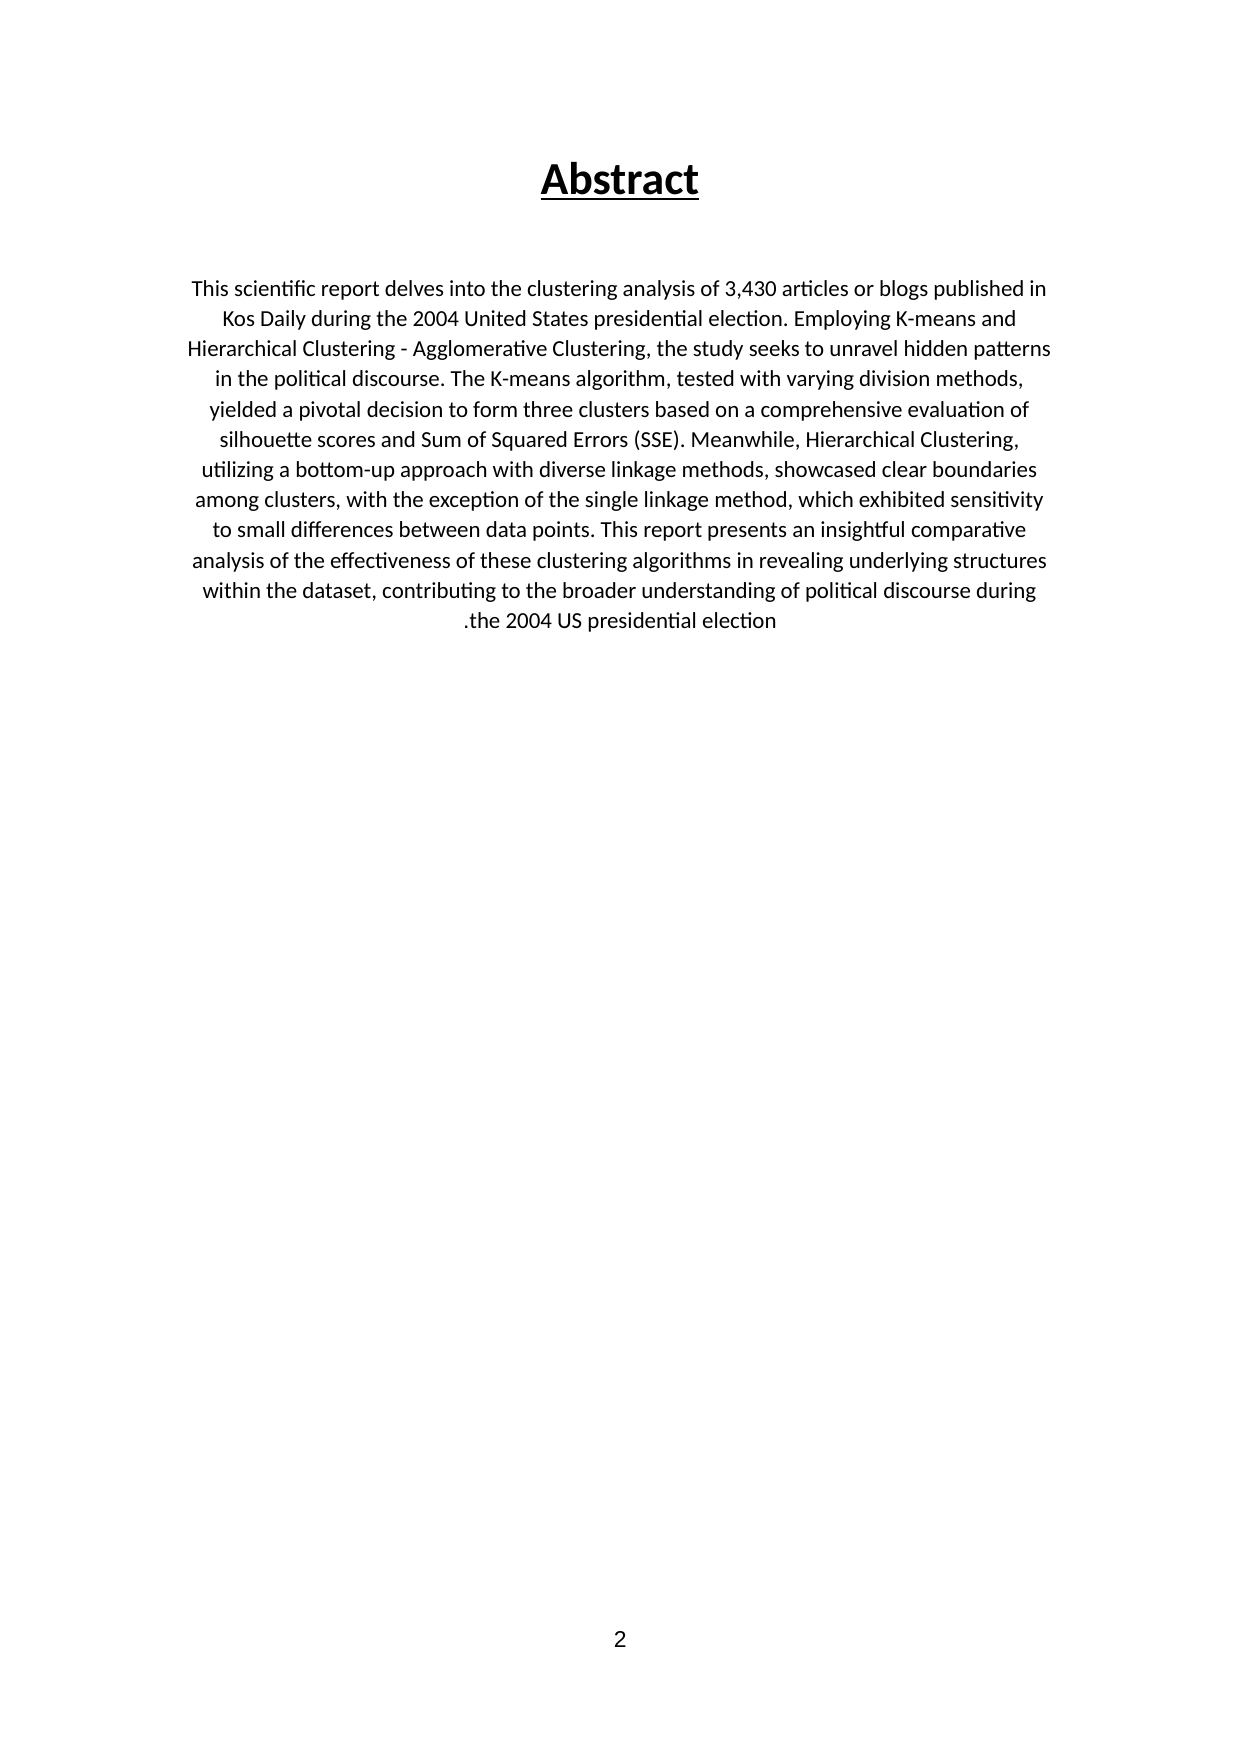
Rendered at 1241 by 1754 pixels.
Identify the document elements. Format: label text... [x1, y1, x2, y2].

text This scientific report delves into the clustering analysis of 3,430 articles or blogs published in Kos Daily during the 2004 United States presidential election. Employing K-means and Hierarchical Clustering - Agglomerative Clustering, the study seeks to unravel hidden patterns in the political discourse. The K-means algorithm, tested with varying division methods, yielded a pivotal decision to form three clusters based on a comprehensive evaluation of silhouette scores and Sum of Squared Errors (SSE). Meanwhile, Hierarchical Clustering, utilizing a bottom-up approach with diverse linkage methods, showcased clear boundaries among clusters, with the exception of the single linkage method, which exhibited sensitivity to small differences between data points. This report presents an insightful comparative analysis of the effectiveness of these clustering algorithms in revealing underlying structures within the dataset, contributing to the broader understanding of political discourse during the 2004 US presidential election. [187, 274, 1053, 634]
text Abstract [187, 150, 1053, 206]
